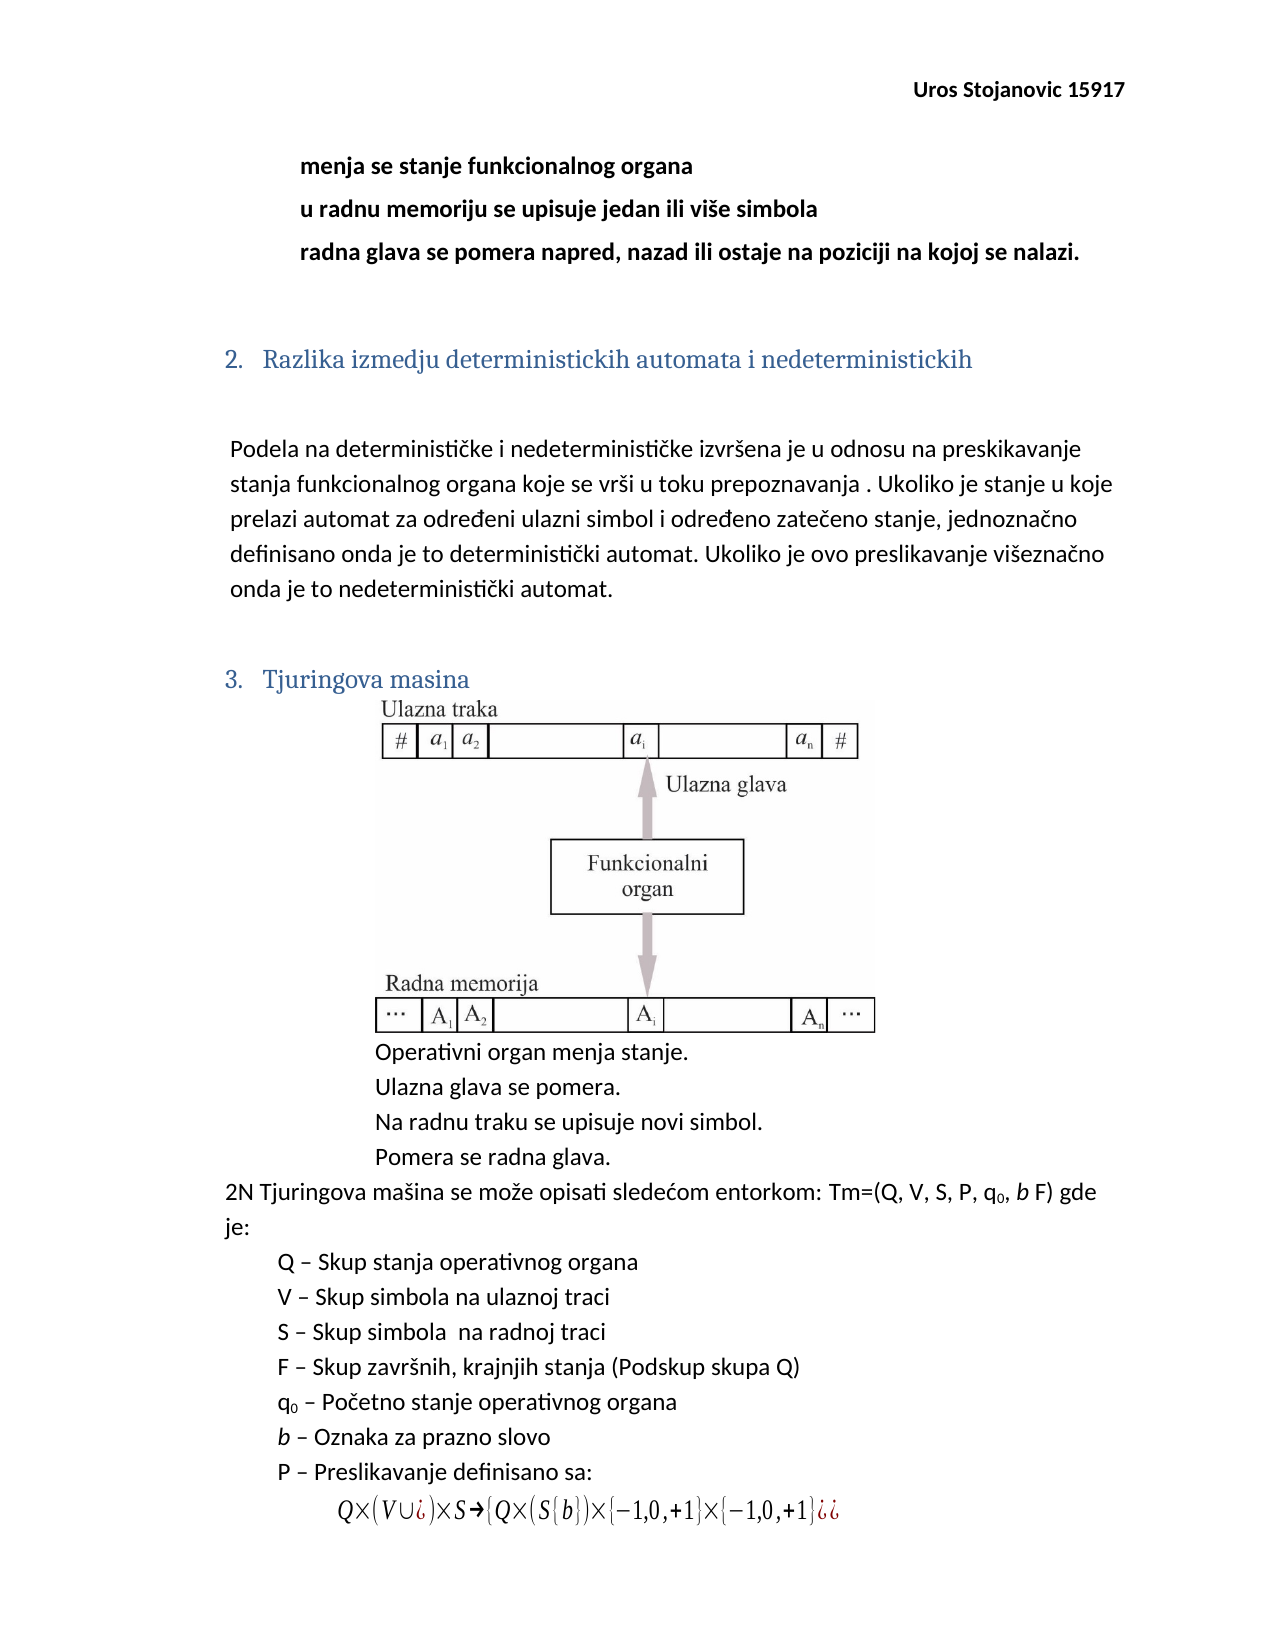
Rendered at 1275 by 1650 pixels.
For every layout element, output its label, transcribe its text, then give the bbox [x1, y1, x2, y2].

list Pomera se radna glava. [300, 1141, 1125, 1172]
list Ulazna glava se pomera. [300, 1071, 1125, 1102]
text P – Preslikavanje definisano sa: [277, 1456, 1125, 1487]
text q0 – Početno stanje operativnog organa [277, 1386, 1125, 1417]
picture [375, 700, 876, 1033]
text b – Oznaka za prazno slovo [277, 1421, 1125, 1452]
text menja se stanje funkcionalnog organa [300, 150, 1125, 181]
text Q – Skup stanja operativnog organa [277, 1246, 1125, 1277]
text V – Skup simbola na ulaznoj traci [277, 1281, 1125, 1312]
subtitle Razlika izmedju deterministickih automata i nedeterministickih [225, 344, 1125, 375]
list Operativni organ menja stanje. [300, 1036, 1125, 1067]
text S – Skup simbola na radnoj traci [277, 1316, 1125, 1347]
list Na radnu traku se upisuje novi simbol. [300, 1106, 1125, 1137]
text u radnu memoriju se upisuje jedan ili više simbola [240, 193, 1125, 223]
text F – Skup završnih, krajnjih stanja (Podskup skupa Q) [277, 1351, 1125, 1382]
text radna glava se pomera napred, nazad ili ostaje na poziciji na kojoj se nalazi. [225, 236, 1125, 267]
subtitle Tjuringova masina [225, 664, 1125, 696]
list Podela na determinističke i nedeterminističke izvršena je u odnosu na preskikavanje stanja funkcionalnog organa koje se vrši u toku prepoznavanja . Ukoliko je stanje u koje prelazi automat za određeni ulazni simbol i određeno zatečeno stanje, jednoznačno definisano onda je to deterministički automat. Ukoliko je ovo preslikavanje višeznačno onda je to nedeterministički automat. [230, 433, 1125, 603]
text 2N Tjuringova mašina se može opisati sledećom entorkom: Tm=(Q, V, S, P, q0, b F) gde je: [225, 1176, 1125, 1242]
